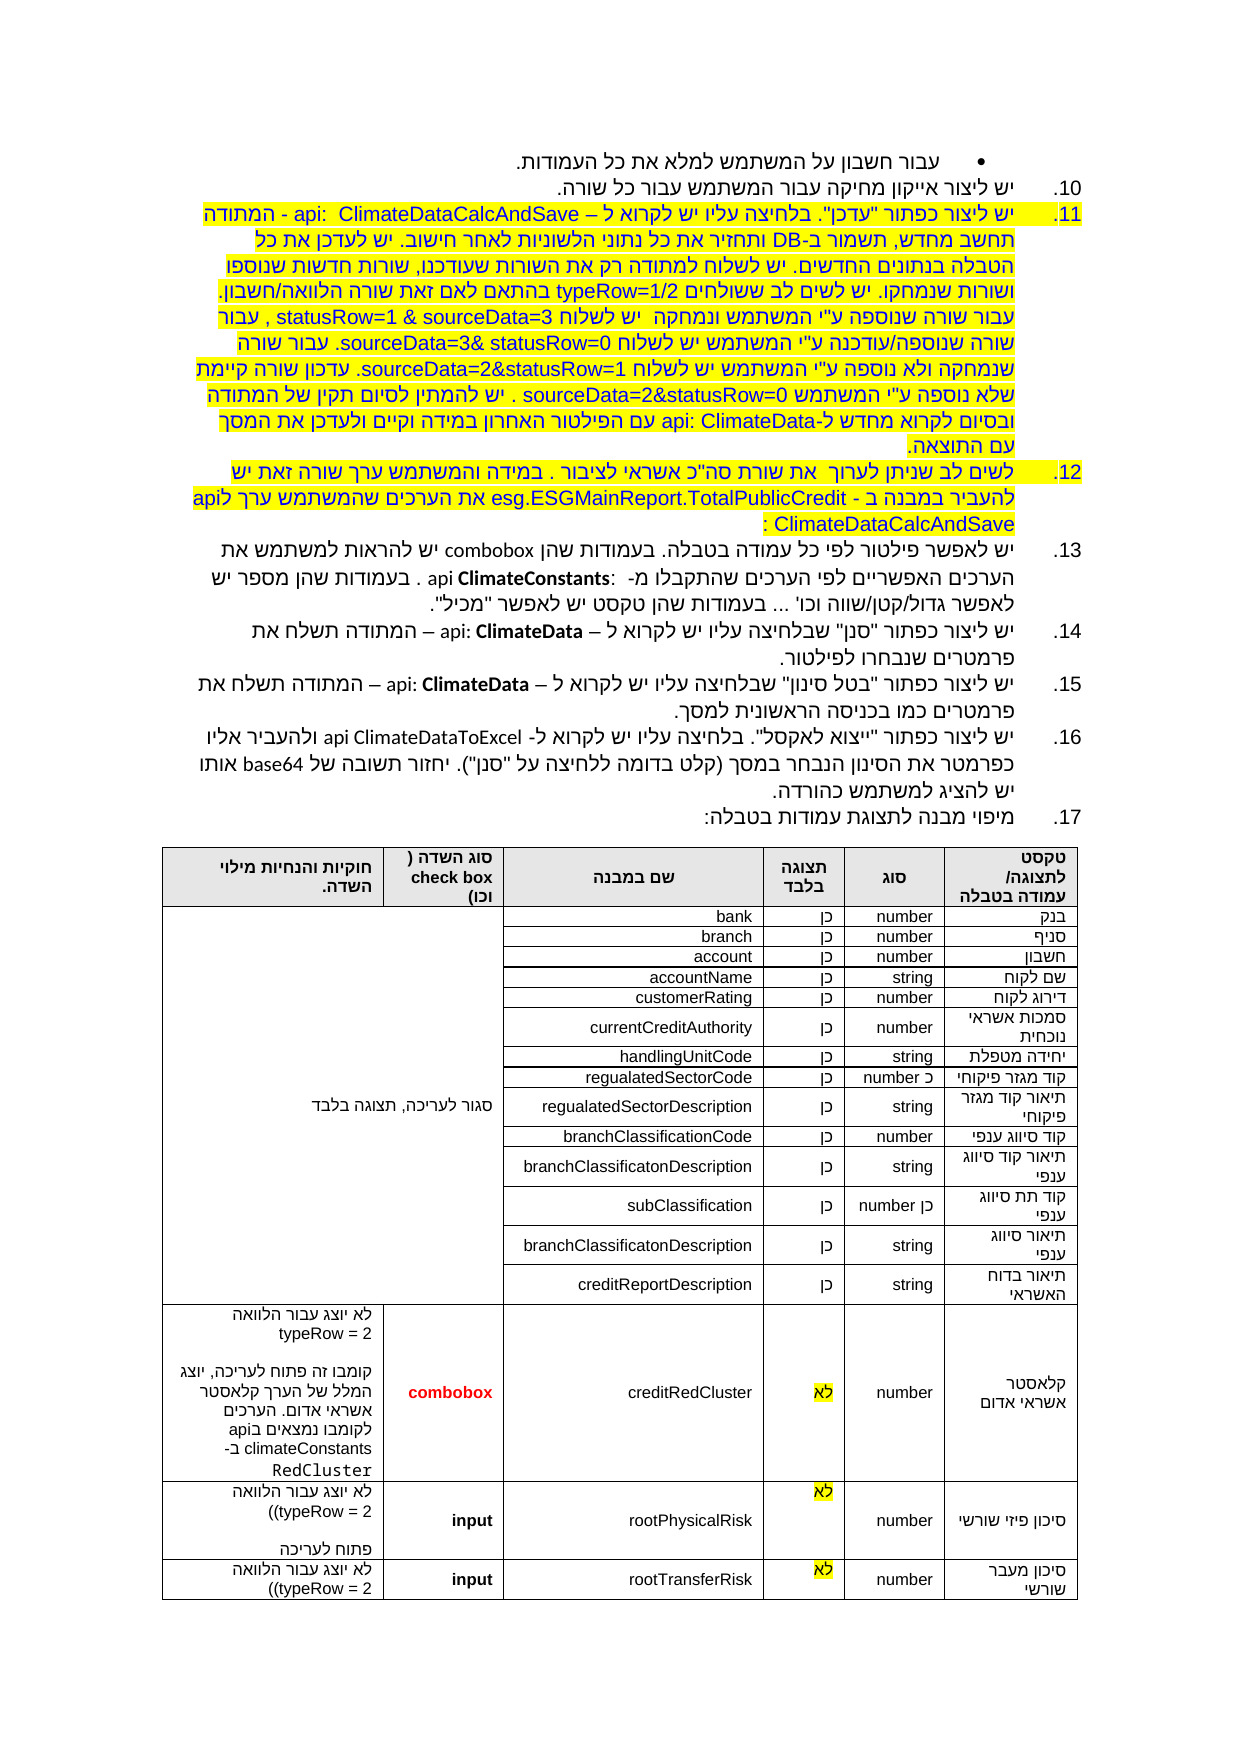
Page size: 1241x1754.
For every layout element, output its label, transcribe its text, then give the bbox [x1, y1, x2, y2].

table_cell string [845, 1088, 944, 1126]
table_cell קוד סיווג ענפי [945, 1127, 1077, 1146]
table_cell סניף [945, 927, 1077, 946]
table_cell כן [764, 1265, 844, 1304]
table_cell בנק [945, 907, 1077, 926]
table_header שם במבנה [504, 848, 763, 906]
table_cell כן [764, 968, 844, 987]
table_cell כן [764, 927, 844, 946]
table_cell יחידה מטפלת [945, 1047, 1077, 1066]
table_cell branchClassificatonDescription [504, 1147, 763, 1186]
table_cell תיאור קוד סיווג ענפי [945, 1147, 1077, 1186]
table_cell כן [764, 907, 844, 926]
table_cell customerRating [504, 988, 763, 1007]
list יש ליצור כפתור "בטל סינון" שבלחיצה עליו יש לקרוא ל – api: ClimateData – המתודה תשלח את פרמטרים כמו בכניסה הראשונית למסך. [187, 671, 1053, 722]
table_cell regualatedSectorCode [504, 1068, 763, 1087]
table_cell כן [764, 1047, 844, 1066]
table_header סוג השדה (check box וכו) [384, 848, 503, 906]
table_cell string [845, 1265, 944, 1304]
table_cell subClassification [504, 1187, 763, 1225]
table_cell חשבון [945, 947, 1077, 966]
list יש ליצור כפתור "עדכן". בלחיצה עליו יש לקרוא ל – api: ClimateDataCalcAndSave - המתודה תחשב מחדש, תשמור ב-DB ותחזיר את כל נתוני הלשוניות לאחר חישוב. יש לעדכן את כל הטבלה בנתונים החדשים. יש לשלוח למתודה רק את השורות שעודכנו, שורות חדשות שנוספו ושורות שנמחקו. יש לשים לב ששולחים typeRow=1/2 בהתאם לאם זאת שורה הלוואה/חשבון. עבור שורה שנוספה ע"י המשתמש ונמחקה יש לשלוח statusRow=1 & sourceData=3 , עבור שורה שנוספה/עודכנה ע"י המשתמש יש לשלוח sourceData=3& statusRow=0. עבור שורה שנמחקה ולא נוספה ע"י המשתמש יש לשלוח sourceData=2&statusRow=1. עדכון שורה קיימת שלא נוספה ע"י המשתמש sourceData=2&statusRow=0 . יש להמתין לסיום תקין של המתודה ובסיום לקרוא מחדש ל-api: ClimateData עם הפילטור האחרון במידה וקיים ולעדכן את המסך עם התוצאה. [187, 202, 1053, 458]
list מיפוי מבנה לתצוגת עמודות בטבלה: [187, 805, 1053, 829]
table_cell כן [764, 1008, 844, 1046]
table_cell סיכון מעבר שורשי [945, 1560, 1077, 1599]
table_cell string [845, 1047, 944, 1066]
table_cell לא [764, 1305, 844, 1481]
table_cell number [845, 947, 944, 966]
table_cell תיאור סיווג ענפי [945, 1226, 1077, 1264]
table_header טקסט לתצוגה/ עמודה בטבלה [945, 848, 1077, 906]
table_cell creditRedCluster [504, 1305, 763, 1481]
table_cell סמכות אשראי נוכחית [945, 1008, 1077, 1046]
table_header חוקיות והנחיות מילוי השדה. [163, 848, 383, 906]
table_cell number [845, 1305, 944, 1481]
table_cell branch [504, 927, 763, 946]
table_cell number [845, 1560, 944, 1599]
table_cell string [845, 1226, 944, 1264]
table_cell כן [764, 1127, 844, 1146]
table_cell דירוג לקוח [945, 988, 1077, 1007]
table_cell string [845, 1147, 944, 1186]
table_cell account [504, 947, 763, 966]
table_header תצוגה בלבד [764, 848, 844, 906]
list לשים לב שניתן לערוך את שורת סה"כ אשראי לציבור . במידה והמשתמש ערך שורה זאת יש להעביר במבנה ב - esg.ESGMainReport.TotalPublicCredit את הערכים שהמשתמש ערך לapi : ClimateDataCalcAndSave [187, 460, 1053, 536]
table_cell לא יוצג עבור הלוואה typeRow = 2 קומבו זה פתוח לעריכה, יוצג המלל של הערך קלאסטר אשראי אדום. הערכים לקומבו נמצאים בapi climateConstants ב- RedCluster [163, 1305, 383, 1481]
table_cell תיאור בדוח האשראי [945, 1265, 1077, 1304]
list עבור חשבון על המשתמש למלא את כל העמודות. [187, 150, 978, 174]
table_cell קלאסטר אשראי אדום [945, 1305, 1077, 1481]
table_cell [163, 1482, 383, 1559]
table_cell combobox [384, 1305, 503, 1481]
table_cell תיאור קוד מגזר פיקוחי [945, 1088, 1077, 1126]
table_cell number [845, 1127, 944, 1146]
table_cell creditReportDescription [504, 1265, 763, 1304]
list יש ליצור כפתור "ייצוא לאקסל". בלחיצה עליו יש לקרוא ל- api ClimateDataToExcel ולהעביר אליו כפרמטר את הסינון הנבחר במסך (קלט בדומה ללחיצה על "סנן"). יחזור תשובה של base64 אותו יש להציג למשתמש כהורדה. [187, 724, 1053, 803]
table_cell number [845, 907, 944, 926]
table_cell שם לקוח [945, 968, 1077, 987]
table_cell number [845, 927, 944, 946]
table_cell input [384, 1482, 503, 1559]
table_cell קוד מגזר פיקוחי [945, 1068, 1077, 1087]
table_cell לא [764, 1482, 844, 1559]
table_cell branchClassificationCode [504, 1127, 763, 1146]
table_cell סגור לעריכה, תצוגה בלבד [163, 907, 503, 1304]
table_cell number [845, 1008, 944, 1046]
table_cell כן [764, 1226, 844, 1264]
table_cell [163, 1560, 383, 1599]
list יש לאפשר פילטור לפי כל עמודה בטבלה. בעמודות שהן combobox יש להראות למשתמש את הערכים האפשריים לפי הערכים שהתקבלו מ- :api ClimateConstants . בעמודות שהן מספר יש לאפשר גדול/קטן/שווה וכו' ... בעמודות שהן טקסט יש לאפשר "מכיל". [187, 538, 1053, 616]
table_cell סיכון פיזי שורשי [945, 1482, 1077, 1559]
table_cell accountName [504, 968, 763, 987]
table_cell כן [764, 1068, 844, 1087]
table_cell bank [504, 907, 763, 926]
table_cell קוד תת סיווג ענפי [945, 1187, 1077, 1225]
table_cell rootTransferRisk [504, 1560, 763, 1599]
table_cell לא [764, 1560, 844, 1599]
table_cell currentCreditAuthority [504, 1008, 763, 1046]
table_cell כן [764, 1088, 844, 1126]
table_cell string [845, 968, 944, 987]
table_cell regualatedSectorDescription [504, 1088, 763, 1126]
table_cell handlingUnitCode [504, 1047, 763, 1066]
table_cell number [845, 1482, 944, 1559]
table_cell number [845, 988, 944, 1007]
table_header סוג [845, 848, 944, 906]
table_cell כן [764, 947, 844, 966]
list יש ליצור אייקון מחיקה עבור המשתמש עבור כל שורה. [187, 176, 1053, 200]
table_cell כ number [845, 1068, 944, 1087]
table_cell input [384, 1560, 503, 1599]
table_cell branchClassificatonDescription [504, 1226, 763, 1264]
table_cell כן number [845, 1187, 944, 1225]
table_cell כן [764, 1187, 844, 1225]
table_cell כן [764, 1147, 844, 1186]
table_cell rootPhysicalRisk [504, 1482, 763, 1559]
list יש ליצור כפתור "סנן" שבלחיצה עליו יש לקרוא ל – api: ClimateData – המתודה תשלח את פרמטרים שנבחרו לפילטור. [187, 618, 1053, 669]
table_cell כן [764, 988, 844, 1007]
